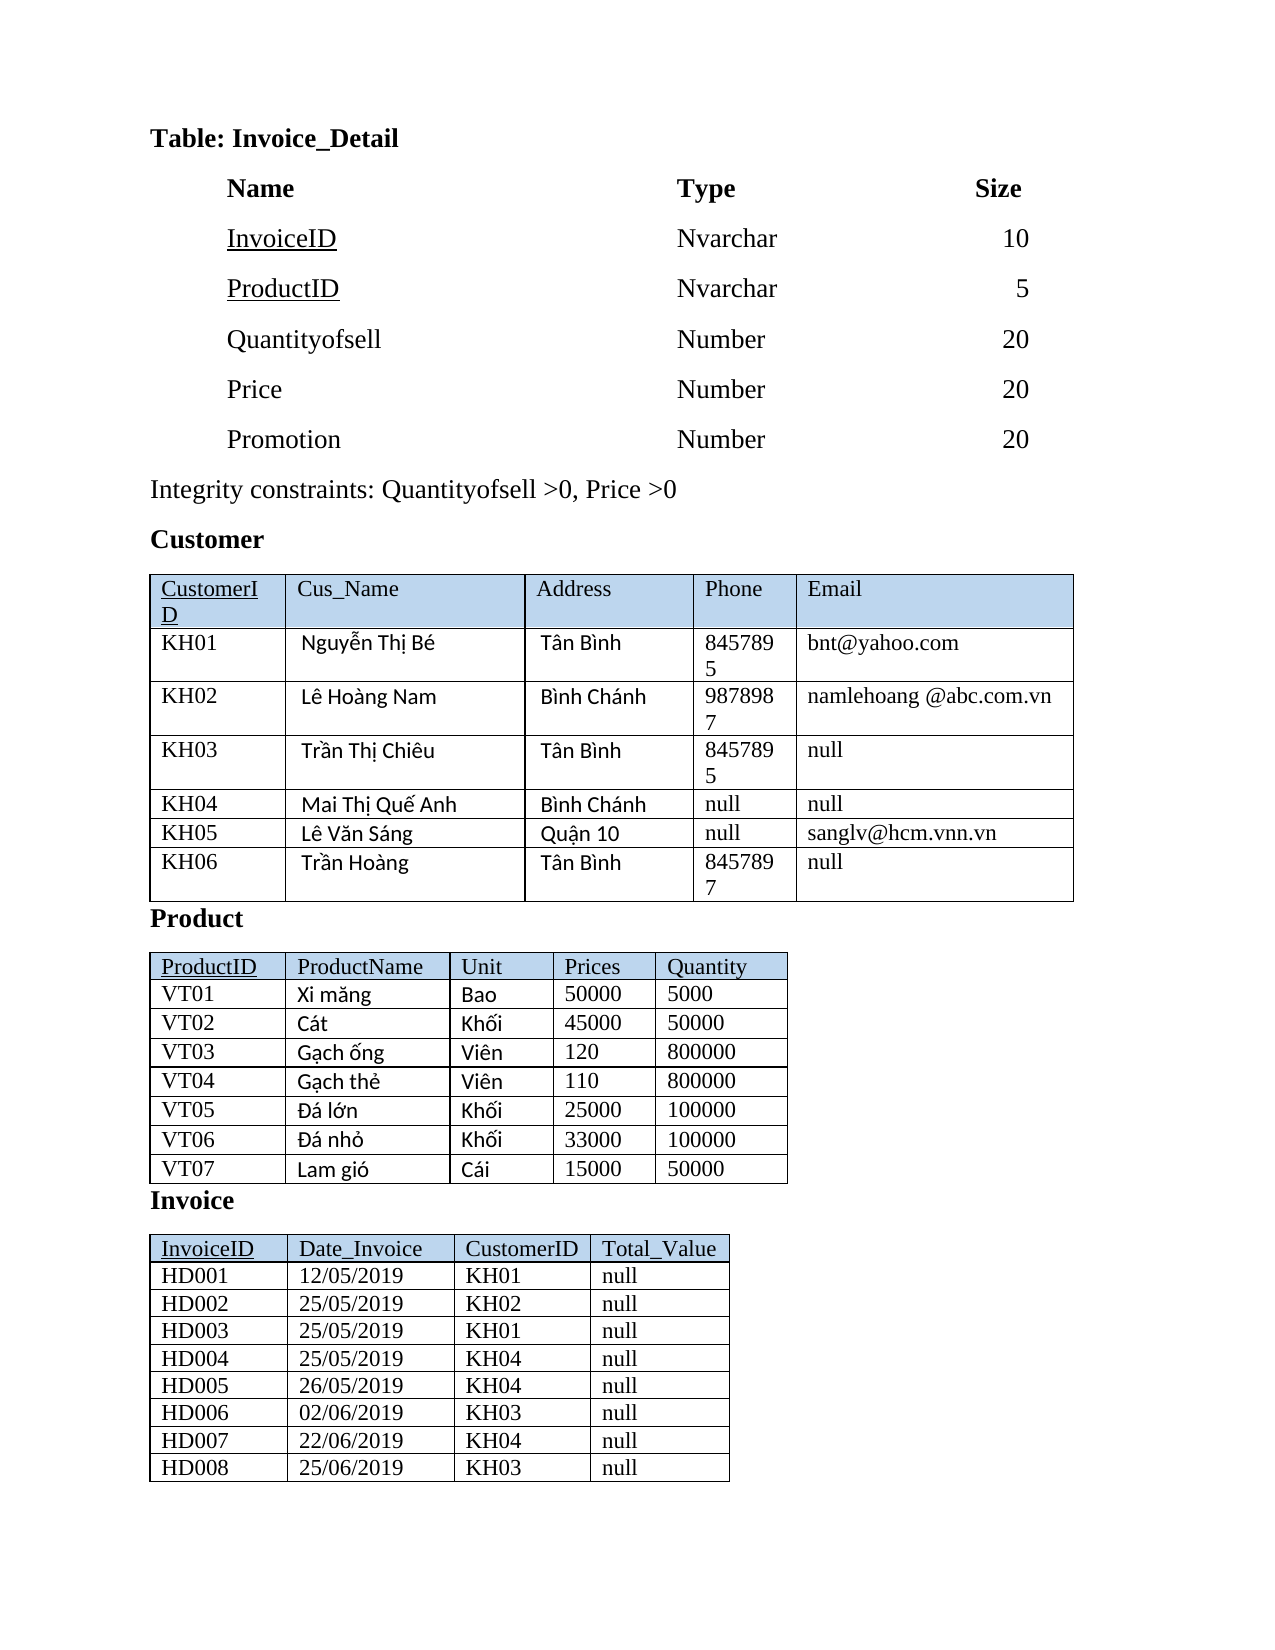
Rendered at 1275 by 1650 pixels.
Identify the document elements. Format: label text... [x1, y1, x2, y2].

table_cell null [591, 1345, 729, 1371]
text Table: Invoice_Detail [150, 122, 1125, 153]
table_cell null [591, 1399, 729, 1426]
table_header CustomerID [151, 575, 285, 627]
table_cell 25/05/2019 [288, 1290, 454, 1316]
table_cell bnt@yahoo.com [797, 629, 1073, 681]
table_cell 25/05/2019 [288, 1317, 454, 1343]
table_cell Trần Hoàng [286, 848, 524, 901]
table_cell Bình Chánh [526, 682, 693, 735]
text Price Number 20 [150, 373, 1125, 404]
table_cell Viên [451, 1068, 553, 1096]
table_cell 8457895 [694, 629, 796, 681]
text Name Type Size [150, 172, 1125, 203]
text Quantityofsell Number 20 [150, 323, 1125, 354]
table_cell Quận 10 [526, 819, 693, 847]
table_header Unit [451, 953, 553, 979]
table_cell Gạch ống [286, 1039, 449, 1066]
table_cell null [694, 790, 796, 818]
table_cell KH04 [455, 1372, 590, 1398]
table_cell VT03 [151, 1039, 285, 1066]
table_cell 50000 [656, 1155, 787, 1183]
table_cell Trần Thị Chiêu [286, 736, 524, 789]
table_cell KH01 [455, 1263, 590, 1289]
table_cell KH05 [151, 819, 285, 847]
table_header Cus_Name [286, 575, 524, 627]
table_cell Tân Bình [526, 848, 693, 901]
table_cell HD001 [151, 1263, 287, 1289]
table_header InvoiceID [151, 1235, 287, 1261]
table_cell null [797, 736, 1073, 789]
table_cell Xi măng [286, 980, 449, 1008]
table_cell 45000 [554, 1009, 655, 1037]
table_cell 02/06/2019 [288, 1399, 454, 1426]
table_cell 100000 [656, 1126, 787, 1154]
table_cell HD002 [151, 1290, 287, 1316]
table_cell 50000 [554, 980, 655, 1008]
table_cell 5000 [656, 980, 787, 1008]
table_cell HD004 [151, 1345, 287, 1371]
table_cell Lam gió [286, 1155, 449, 1183]
table_cell VT02 [151, 1009, 285, 1037]
table_cell 120 [554, 1039, 655, 1066]
table_cell KH02 [455, 1290, 590, 1316]
table_cell sanglv@hcm.vnn.vn [797, 819, 1073, 847]
table_cell null [591, 1317, 729, 1343]
table_cell VT01 [151, 980, 285, 1008]
table_cell 110 [554, 1068, 655, 1096]
table_cell KH03 [151, 736, 285, 789]
table_cell null [797, 790, 1073, 818]
table_cell VT07 [151, 1155, 285, 1183]
table_cell KH03 [455, 1454, 590, 1481]
table_cell HD006 [151, 1399, 287, 1426]
table_cell 25000 [554, 1097, 655, 1124]
table_cell KH06 [151, 848, 285, 901]
table_cell KH04 [151, 790, 285, 818]
table_cell VT04 [151, 1068, 285, 1096]
table_cell 26/05/2019 [288, 1372, 454, 1398]
table_cell 33000 [554, 1126, 655, 1154]
text ProductID Nvarchar 5 [150, 272, 1125, 304]
table_cell 100000 [656, 1097, 787, 1124]
table_cell 9878987 [694, 682, 796, 735]
table_cell Tân Bình [526, 736, 693, 789]
table_header ProductID [151, 953, 285, 979]
table_cell HD003 [151, 1317, 287, 1343]
table_cell Viên [451, 1039, 553, 1066]
text Integrity constraints: Quantityofsell >0, Price >0 [150, 473, 1125, 504]
table_cell HD007 [151, 1427, 287, 1453]
table_cell null [591, 1427, 729, 1453]
table_cell Lê Hoàng [286, 682, 524, 735]
table_cell KH01 [455, 1317, 590, 1343]
table_cell null [591, 1372, 729, 1398]
table_cell Đá lớn [286, 1097, 449, 1124]
table_cell 15000 [554, 1155, 655, 1183]
table_cell 8457895 [694, 736, 796, 789]
table_cell null [591, 1290, 729, 1316]
table_cell HD008 [151, 1454, 287, 1481]
table_cell 22/06/2019 [288, 1427, 454, 1453]
table_cell KH03 [455, 1399, 590, 1426]
text Invoice [150, 1184, 1125, 1215]
table_header Prices [554, 953, 655, 979]
table_cell Nguyễn Thị Bé [286, 629, 524, 681]
text Promotion Number 20 [150, 423, 1125, 454]
table_cell 50000 [656, 1009, 787, 1037]
table_cell KH01 [151, 629, 285, 681]
table_cell Cát [286, 1009, 449, 1037]
table_header Quantity [656, 953, 787, 979]
table_header ProductName [286, 953, 449, 979]
table_cell null [591, 1263, 729, 1289]
table_header CustomerID [455, 1235, 590, 1261]
table_header Date_Invoice [288, 1235, 454, 1261]
table_cell null [797, 848, 1073, 901]
table_cell Lê Văn Sáng [286, 819, 524, 847]
table_cell 25/05/2019 [288, 1345, 454, 1371]
table_cell Khối [451, 1126, 553, 1154]
table_cell Bình Chánh [526, 790, 693, 818]
table_cell null [694, 819, 796, 847]
table_cell Bao [451, 980, 553, 1008]
table_cell Khối [451, 1009, 553, 1037]
table_header Total_Value [591, 1235, 729, 1261]
table_cell VT06 [151, 1126, 285, 1154]
table_cell KH02 [151, 682, 285, 735]
table_cell namlehoang @abc.com.vn [797, 682, 1073, 735]
text InvoiceID Nvarchar 10 [150, 222, 1125, 253]
table_header Address [526, 575, 693, 627]
table_cell 800000 [656, 1039, 787, 1066]
table_cell 8457897 [694, 848, 796, 901]
table_cell Mai Thị Quế Anh [286, 790, 524, 818]
table_cell HD005 [151, 1372, 287, 1398]
table_cell Gạch thẻ [286, 1068, 449, 1096]
table_cell KH04 [455, 1427, 590, 1453]
table_cell 800000 [656, 1068, 787, 1096]
text Customer [150, 523, 1125, 555]
table_cell Đá nhỏ [286, 1126, 449, 1154]
table_cell Tân Bình [526, 629, 693, 681]
table_header Email [797, 575, 1073, 627]
table_cell Cái [451, 1155, 553, 1183]
table_header Phone [694, 575, 796, 627]
table_cell KH04 [455, 1345, 590, 1371]
table_cell Khối [451, 1097, 553, 1124]
text Product [150, 902, 1125, 933]
table_cell null [591, 1454, 729, 1481]
table_cell 25/06/2019 [288, 1454, 454, 1481]
table_cell 12/05/2019 [288, 1263, 454, 1289]
table_cell VT05 [151, 1097, 285, 1124]
